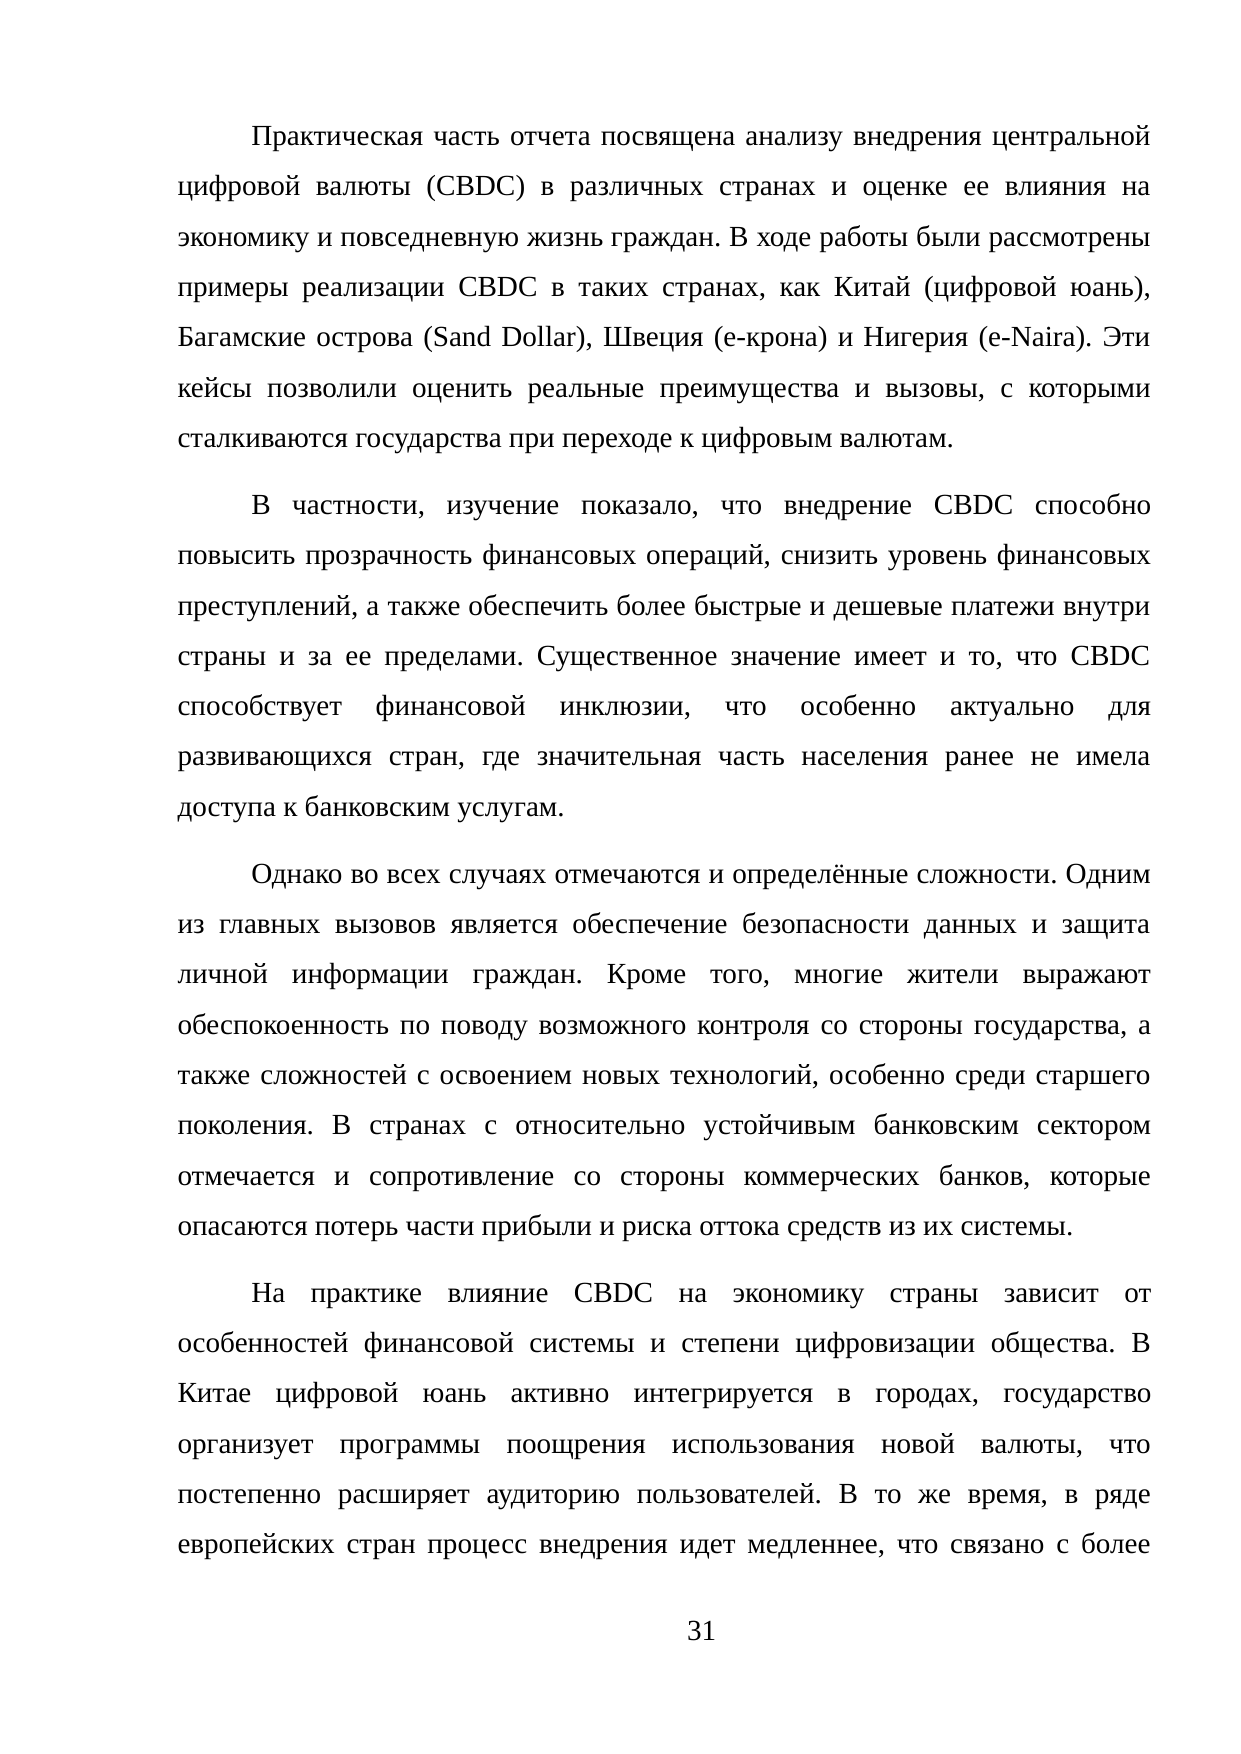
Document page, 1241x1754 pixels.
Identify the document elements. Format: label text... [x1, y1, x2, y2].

text В частности, изучение показало, что внедрение CBDC способно повысить прозрачность финансовых операций, снизить уровень финансовых преступлений, а также обеспечить более быстрые и дешевые платежи внутри страны и за ее пределами. Существенное значение имеет и то, что CBDC способствует финансовой инклюзии, что особенно актуально для развивающихся стран, где значительная часть населения ранее не имела доступа к банковским услугам. [177, 487, 1152, 822]
text Практическая часть отчета посвящена анализу внедрения центральной цифровой валюты (CBDC) в различных странах и оценке ее влияния на экономику и повседневную жизнь граждан. В ходе работы были рассмотрены примеры реализации CBDC в таких странах, как Китай (цифровой юань), Багамские острова (Sand Dollar), Швеция (e-крона) и Нигерия (e-Naira). Эти кейсы позволили оценить реальные преимущества и вызовы, с которыми сталкиваются государства при переходе к цифровым валютам. [177, 118, 1152, 453]
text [177, 1275, 1152, 1560]
text Однако во всех случаях отмечаются и определённые сложности. Одним из главных вызовов является обеспечение безопасности данных и защита личной информации граждан. Кроме того, многие жители выражают обеспокоенность по поводу возможного контроля со стороны государства, а также сложностей с освоением новых технологий, особенно среди старшего поколения. В странах с относительно устойчивым банковским сектором отмечается и сопротивление со стороны коммерческих банков, которые опасаются потерь части прибыли и риска оттока средств из их системы. [177, 856, 1152, 1242]
